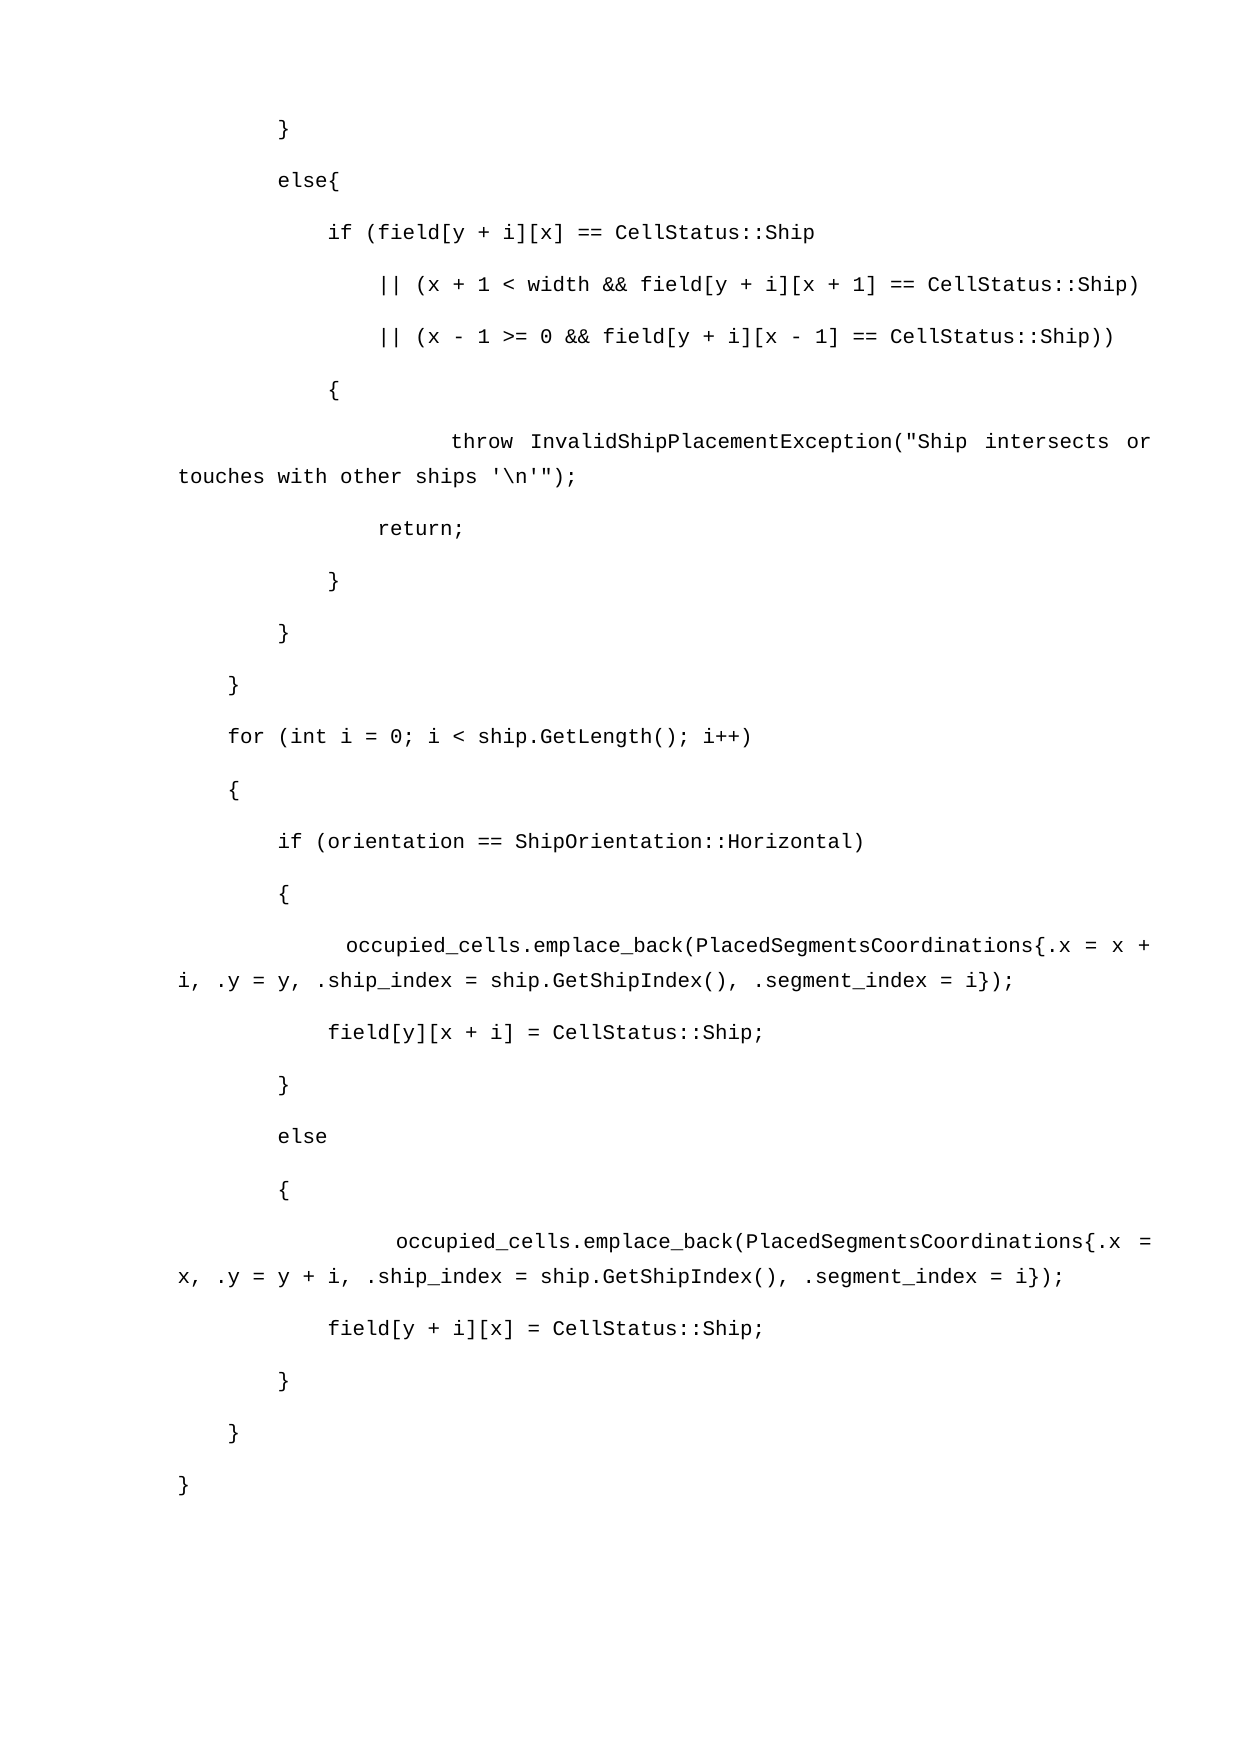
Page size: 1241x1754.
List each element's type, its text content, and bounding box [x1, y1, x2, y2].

text || (x - 1 >= 0 && field[y + i][x - 1] == CellStatus::Ship)) [177, 326, 1152, 350]
text } [177, 570, 1152, 594]
text occupied_cells.emplace_back(PlacedSegmentsCoordinations{.x = x + i, .y = y, .ship_index = ship.GetShipIndex(), .segment_index = i}); [177, 935, 1152, 994]
text occupied_cells.emplace_back(PlacedSegmentsCoordinations{.x = x, .y = y + i, .ship_index = ship.GetShipIndex(), .segment_index = i}); [177, 1231, 1152, 1290]
text } [177, 674, 1152, 698]
text } [177, 1422, 1152, 1446]
text { [177, 378, 1152, 402]
text } [177, 622, 1152, 646]
text else{ [177, 170, 1152, 194]
text { [177, 778, 1152, 802]
text } [177, 1474, 1152, 1498]
text field[y + i][x] = CellStatus::Ship; [177, 1318, 1152, 1342]
text return; [177, 518, 1152, 542]
text else [177, 1126, 1152, 1150]
text throw InvalidShipPlacementException("Ship intersects or touches with other ships '\n'"); [177, 431, 1152, 490]
text } [177, 1370, 1152, 1394]
text } [177, 118, 1152, 142]
text } [177, 1074, 1152, 1098]
text if (field[y + i][x] == CellStatus::Ship [177, 222, 1152, 246]
text || (x + 1 < width && field[y + i][x + 1] == CellStatus::Ship) [177, 274, 1152, 298]
text { [177, 883, 1152, 906]
text { [177, 1178, 1152, 1202]
text if (orientation == ShipOrientation::Horizontal) [177, 831, 1152, 854]
text field[y][x + i] = CellStatus::Ship; [177, 1022, 1152, 1046]
text for (int i = 0; i < ship.GetLength(); i++) [177, 726, 1152, 750]
